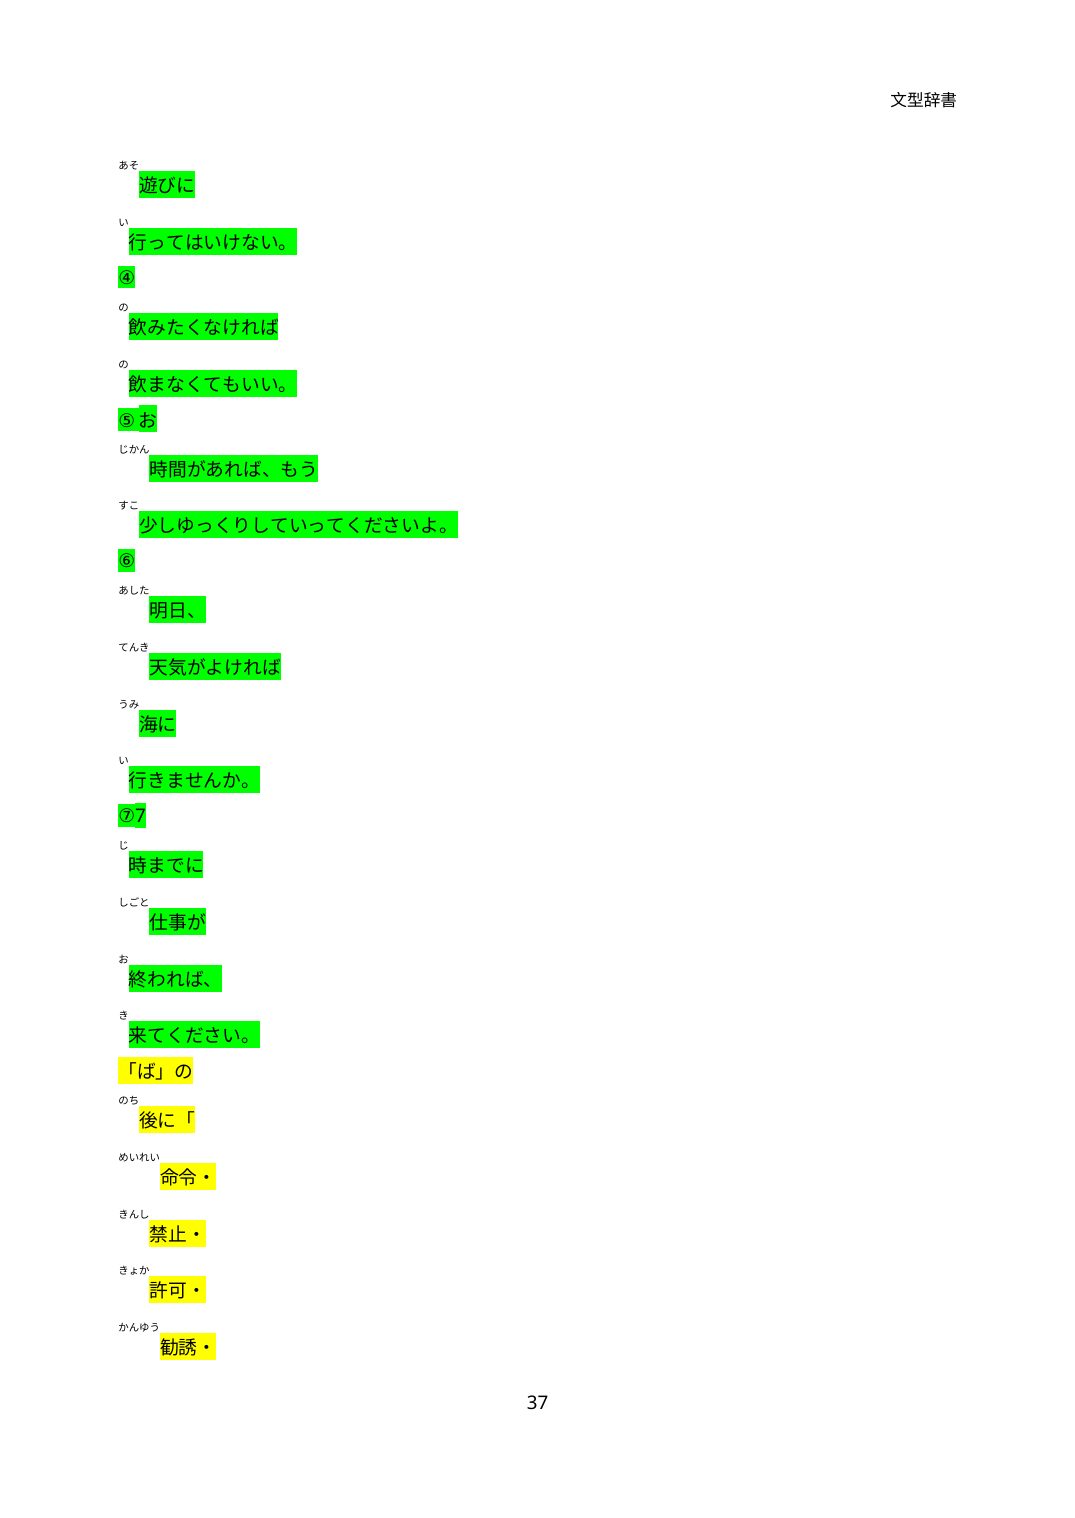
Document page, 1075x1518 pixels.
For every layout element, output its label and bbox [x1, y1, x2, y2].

text [118, 150, 957, 1368]
